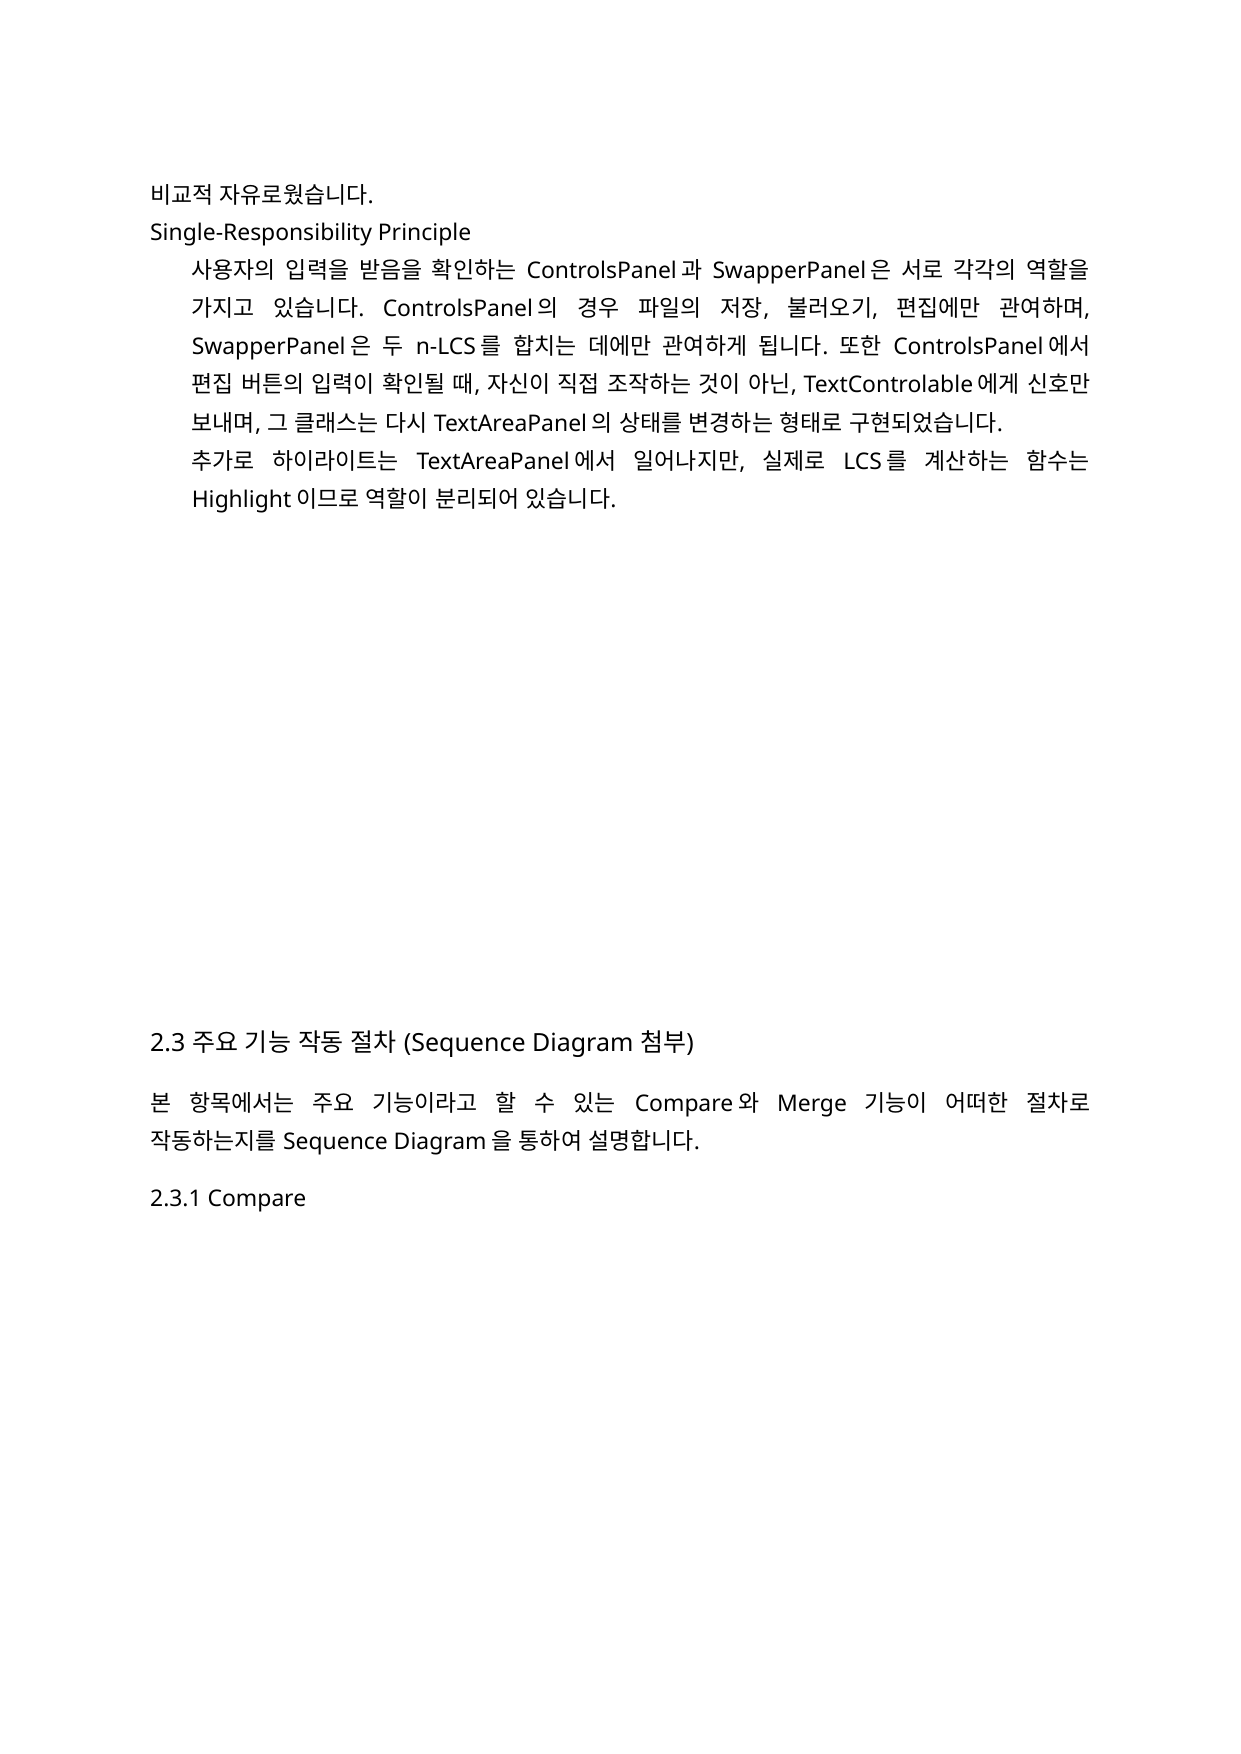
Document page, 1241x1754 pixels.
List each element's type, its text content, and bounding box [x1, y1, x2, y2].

subtitle 2.3 주요 기능 작동 절차 (Sequence Diagram 첨부) [150, 1022, 1090, 1059]
text 2.3.1 Compare [150, 1182, 1090, 1213]
text 본 항목에서는 주요 기능이라고 할 수 있는 Compare와 Merge 기능이 어떠한 절차로 작동하는지를 Sequence Diagram을 통하여 설명합니다. [150, 1085, 1090, 1156]
text Single-Responsibility Principle [150, 216, 1090, 247]
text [150, 177, 1090, 211]
text 사용자의 입력을 받음을 확인하는 ControlsPanel과 SwapperPanel은 서로 각각의 역할을 가지고 있습니다. ControlsPanel의 경우 파일의 저장, 불러오기, 편집에만 관여하며, SwapperPanel은 두 n-LCS를 합치는 데에만 관여하게 됩니다. 또한 ControlsPanel에서 편집 버튼의 입력이 확인될 때, 자신이 직접 조작하는 것이 아닌, TextControlable에게 신호만 보내며, 그 클래스는 다시 TextAreaPanel의 상태를 변경하는 형태로 구현되었습니다. [192, 251, 1090, 438]
text 추가로 하이라이트는 TextAreaPanel에서 일어나지만, 실제로 LCS를 계산하는 함수는 Highlight이므로 역할이 분리되어 있습니다. [192, 443, 1090, 514]
